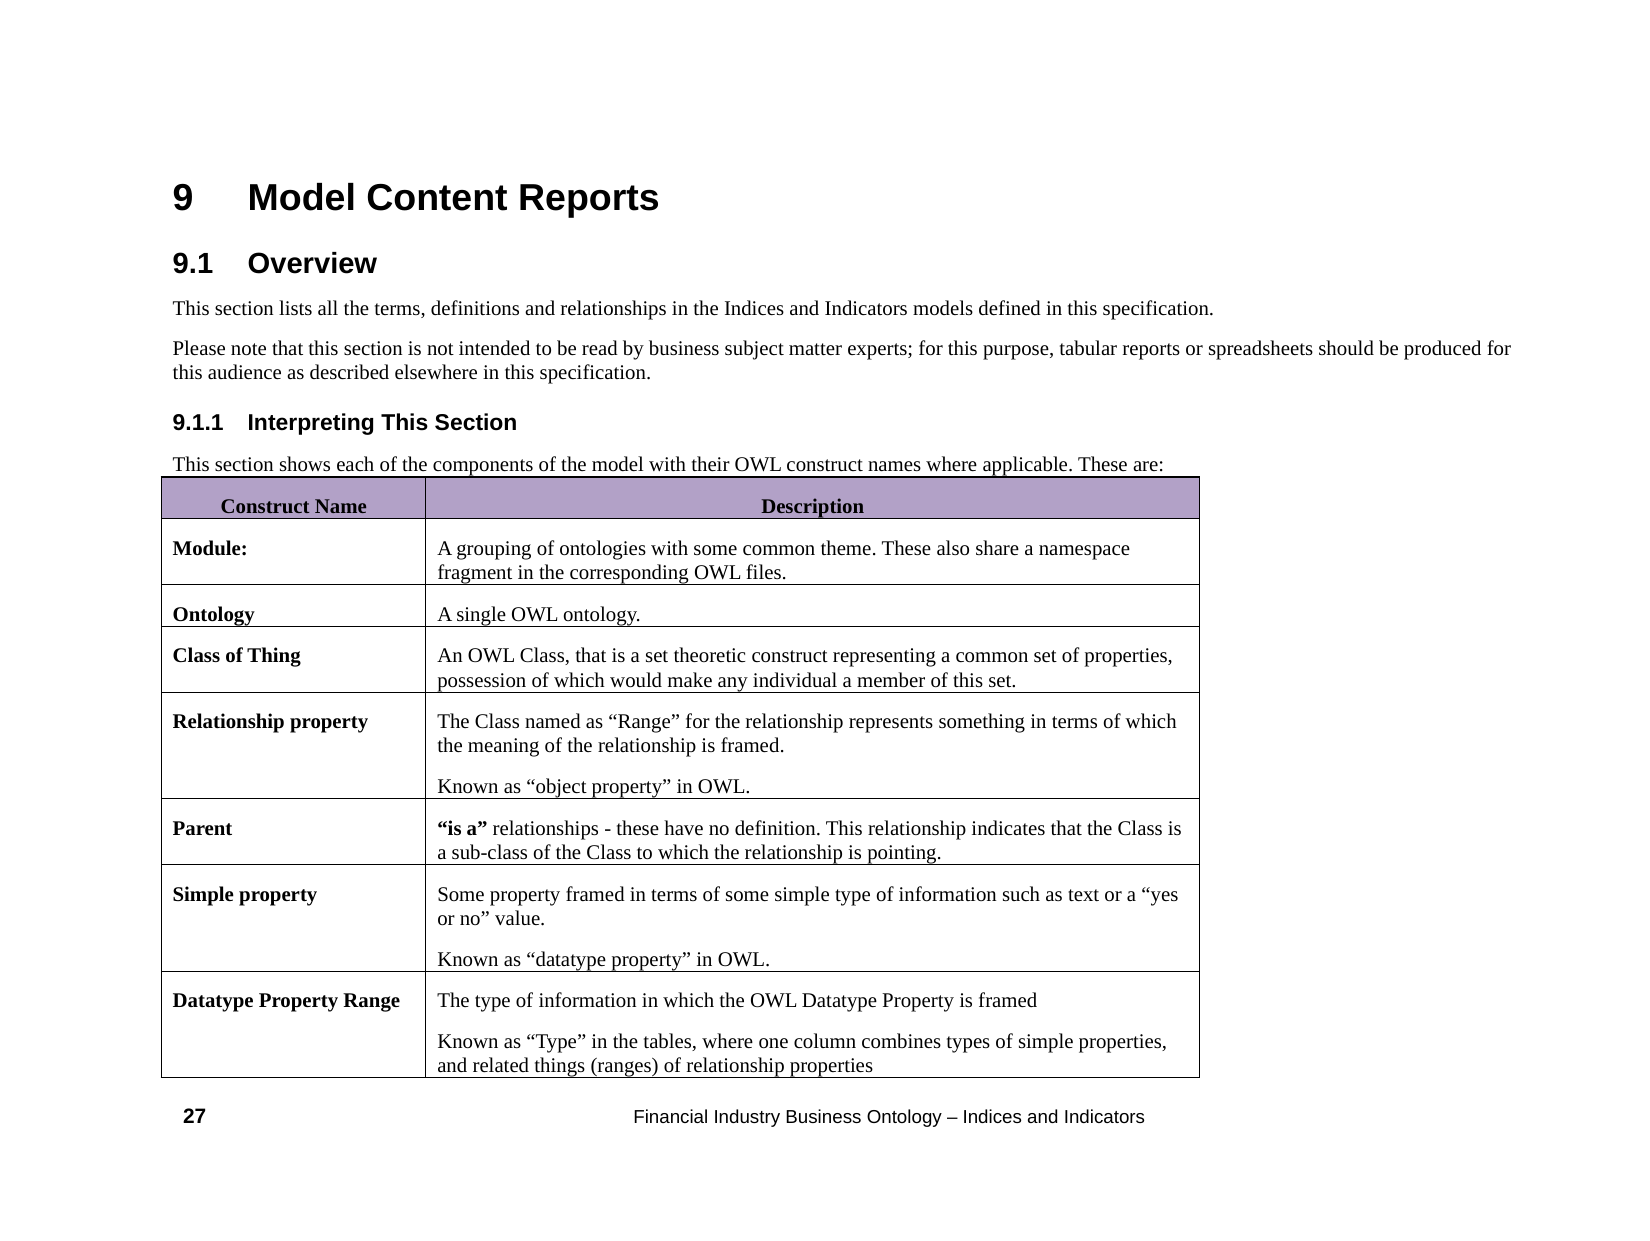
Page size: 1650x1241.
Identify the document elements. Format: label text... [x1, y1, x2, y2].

table_cell Ontology [162, 585, 425, 626]
text This section shows each of the components of the model with their OWL construct names where applicable. These are: [172, 452, 1537, 476]
table_cell Simple property [162, 865, 425, 971]
text Please note that this section is not intended to be read by business subject matter experts; for this purpose, tabular reports or spreadsheets should be produced for this audience as described elsewhere in this specification. [172, 336, 1537, 384]
table_cell Parent [162, 799, 425, 864]
subtitle 9.1 Overview [172, 246, 1537, 279]
table_cell Class of Thing [162, 627, 425, 692]
table_cell Some property framed in terms of some simple type of information such as text or a “yes or no” value. Known as “datatype property” in OWL. [426, 865, 1199, 971]
table_cell The Class named as “Range” for the relationship represents something in terms of which the meaning of the relationship is framed. Known as “object property” in OWL. [426, 693, 1199, 798]
table_cell “is a” relationships - these have no definition. This relationship indicates that the Class is a sub-class of the Class to which the relationship is pointing. [426, 799, 1199, 864]
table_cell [426, 972, 1199, 1077]
table_cell Datatype Property Range [162, 972, 425, 1077]
text This section lists all the terms, definitions and relationships in the Indices and Indicators models defined in this specification. [172, 296, 1537, 320]
table_header Construct Name [162, 478, 425, 518]
table_cell An OWL Class, that is a set theoretic construct representing a common set of properties, possession of which would make any individual a member of this set. [426, 627, 1199, 692]
subtitle 9 Model Content Reports [172, 176, 1537, 219]
table_cell Relationship property [162, 693, 425, 798]
table_cell A single OWL ontology. [426, 585, 1199, 626]
table_header Description [426, 478, 1199, 518]
table_cell A grouping of ontologies with some common theme. These also share a namespace fragment in the corresponding OWL files. [426, 519, 1199, 584]
table_cell Module: [162, 519, 425, 584]
subtitle 9.1.1 Interpreting This Section [172, 409, 1537, 436]
